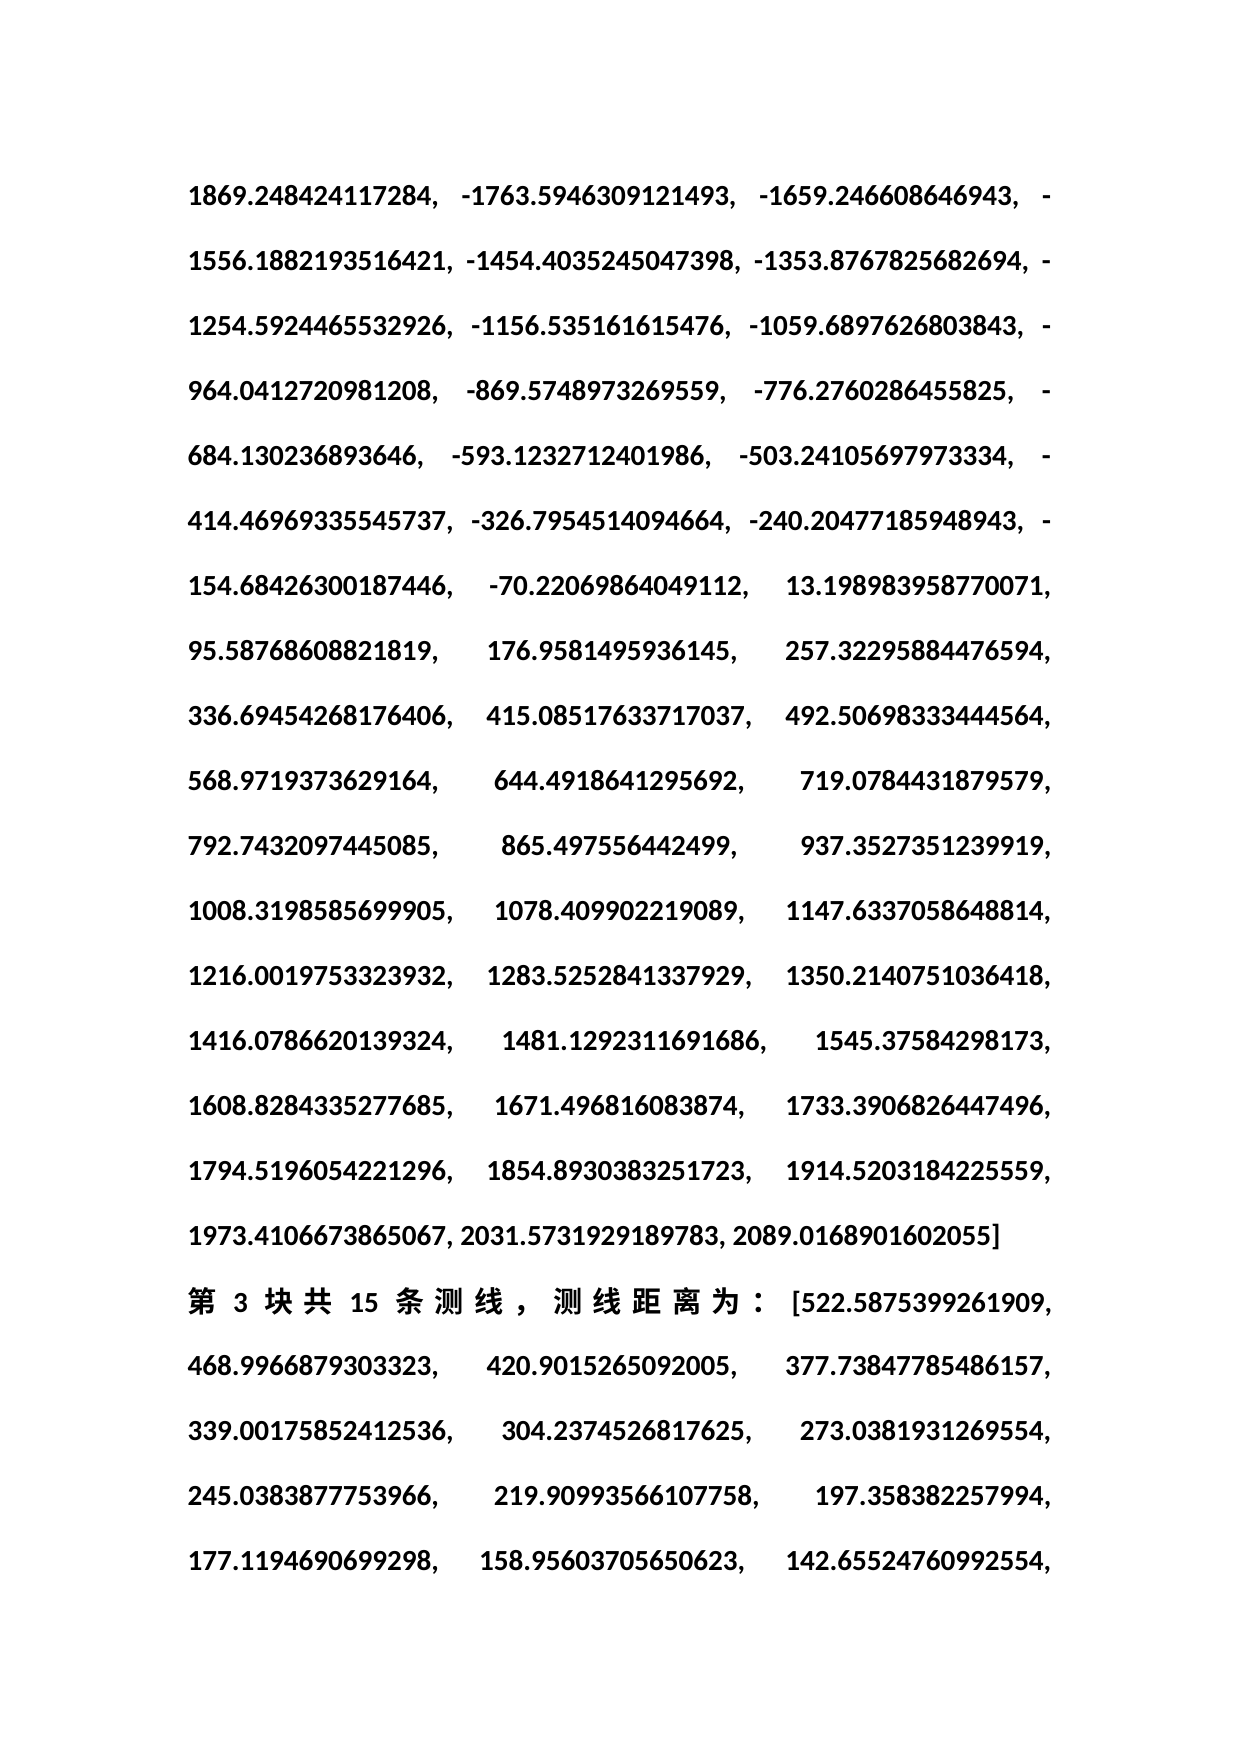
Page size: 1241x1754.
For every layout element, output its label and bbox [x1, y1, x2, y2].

text [187, 1267, 1053, 1592]
text [187, 162, 1053, 1267]
